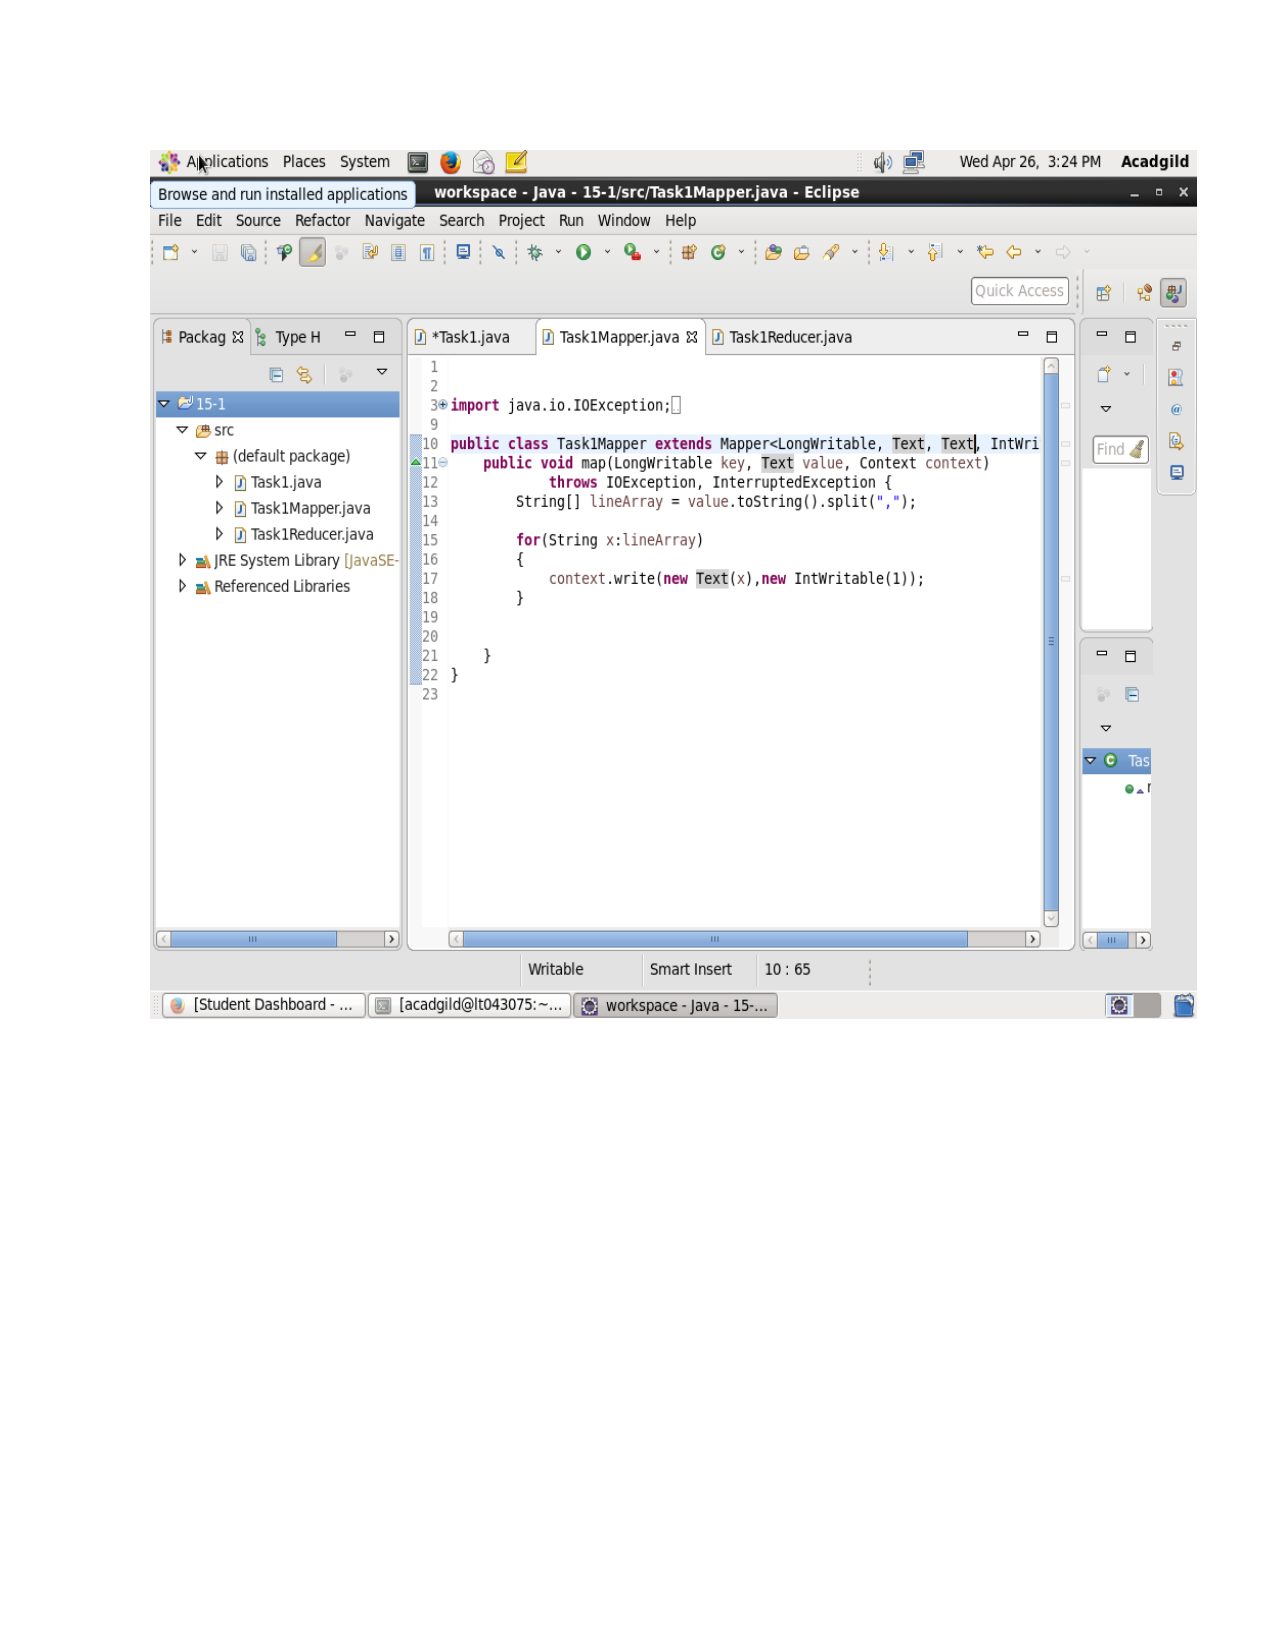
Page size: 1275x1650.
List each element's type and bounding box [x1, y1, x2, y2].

picture [150, 150, 1197, 1019]
